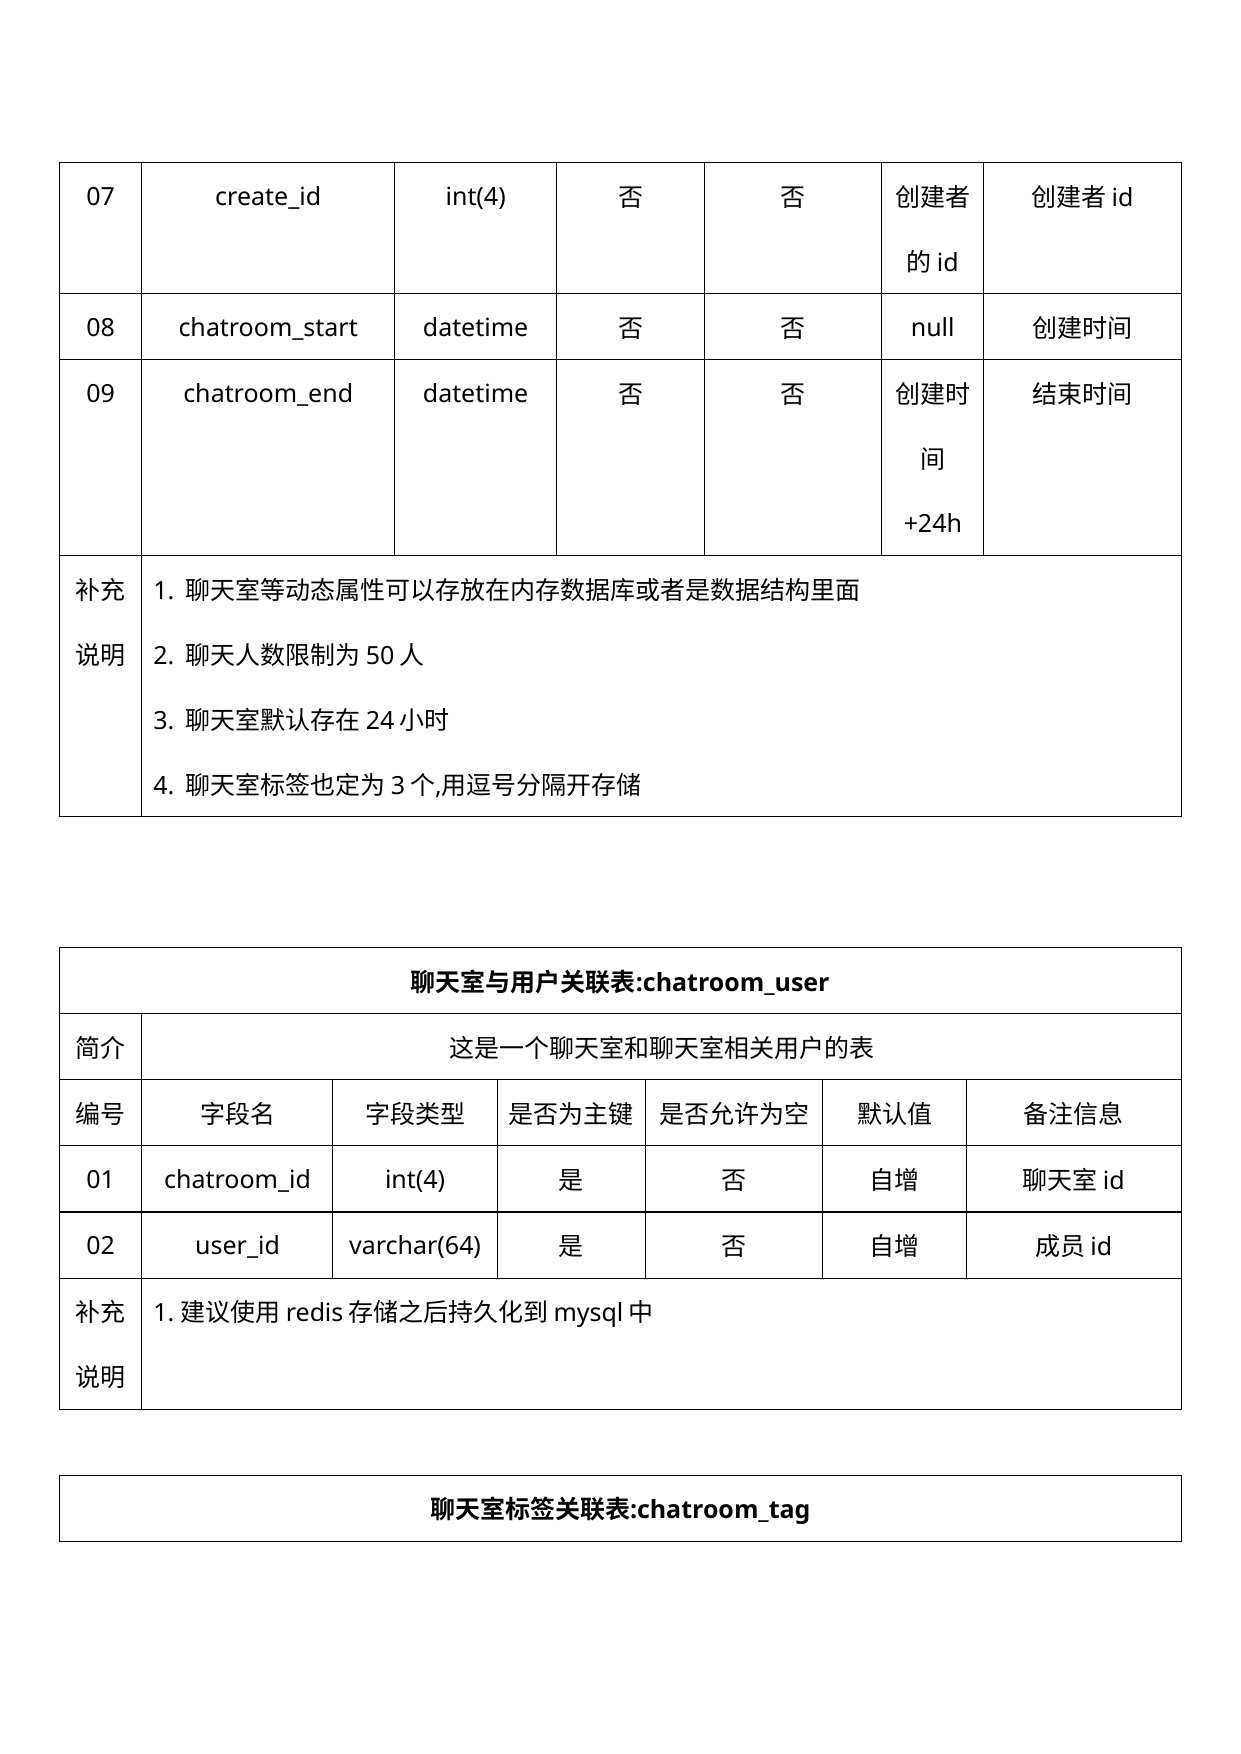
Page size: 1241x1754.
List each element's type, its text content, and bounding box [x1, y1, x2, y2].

table_cell 是否允许为空 [646, 1080, 822, 1145]
table_cell datetime [395, 294, 556, 359]
table_cell 01 [60, 1146, 141, 1211]
table_cell 创建者id [984, 163, 1181, 293]
table_cell 聊天室等动态属性可以存放在内存数据库或者是数据结构里面 聊天人数限制为50人 聊天室默认存在24小时 聊天室标签也定为3个,用逗号分隔开存储 [142, 556, 1181, 816]
table_cell 编号 [60, 1080, 141, 1145]
table_cell 创建时间 [984, 294, 1181, 359]
table_cell 默认值 [823, 1080, 966, 1145]
table_cell chatroom_id [142, 1146, 332, 1211]
table_cell 是 [498, 1146, 645, 1211]
table_cell 否 [646, 1146, 822, 1211]
table_cell 自增 [823, 1213, 966, 1277]
table_cell 07 [60, 163, 141, 293]
table_cell 成员id [967, 1213, 1181, 1277]
table_cell int(4) [333, 1146, 497, 1211]
table_cell 创建者的id [882, 163, 983, 293]
table_cell chatroom_start [142, 294, 394, 359]
table_cell 否 [705, 360, 881, 555]
table_cell 字段名 [142, 1080, 332, 1145]
table_cell 备注信息 [967, 1080, 1181, 1145]
table_cell 自增 [823, 1146, 966, 1211]
table_cell 08 [60, 294, 141, 359]
table_cell 否 [705, 294, 881, 359]
table_cell chatroom_end [142, 360, 394, 555]
table_cell 02 [60, 1213, 141, 1277]
table_cell 聊天室id [967, 1146, 1181, 1211]
table_cell null [882, 294, 983, 359]
table_cell 结束时间 [984, 360, 1181, 555]
table_cell int(4) [395, 163, 556, 293]
table_cell 字段类型 [333, 1080, 497, 1145]
table_cell create_id [142, 163, 394, 293]
table_cell 简介 [60, 1014, 141, 1079]
table_cell 是否为主键 [498, 1080, 645, 1145]
table_header 聊天室与用户关联表:chatroom_user [60, 948, 1181, 1013]
table_cell 补充说明 [60, 1279, 141, 1408]
table_cell user_id [142, 1213, 332, 1277]
table_cell 09 [60, 360, 141, 555]
table_cell 否 [646, 1213, 822, 1277]
table_cell 建议使用redis存储之后持久化到mysql中 [142, 1279, 1181, 1408]
table_cell 否 [557, 360, 704, 555]
table_cell 否 [557, 294, 704, 359]
table_cell 这是一个聊天室和聊天室相关用户的表 [142, 1014, 1181, 1079]
table_cell 否 [705, 163, 881, 293]
table_cell 否 [557, 163, 704, 293]
table_cell 补充说明 [60, 556, 141, 816]
table_header 聊天室标签关联表:chatroom_tag [60, 1476, 1181, 1541]
table_cell varchar(64) [333, 1213, 497, 1277]
table_cell datetime [395, 360, 556, 555]
table_cell 创建时间+24h [882, 360, 983, 555]
table_cell 是 [498, 1213, 645, 1277]
